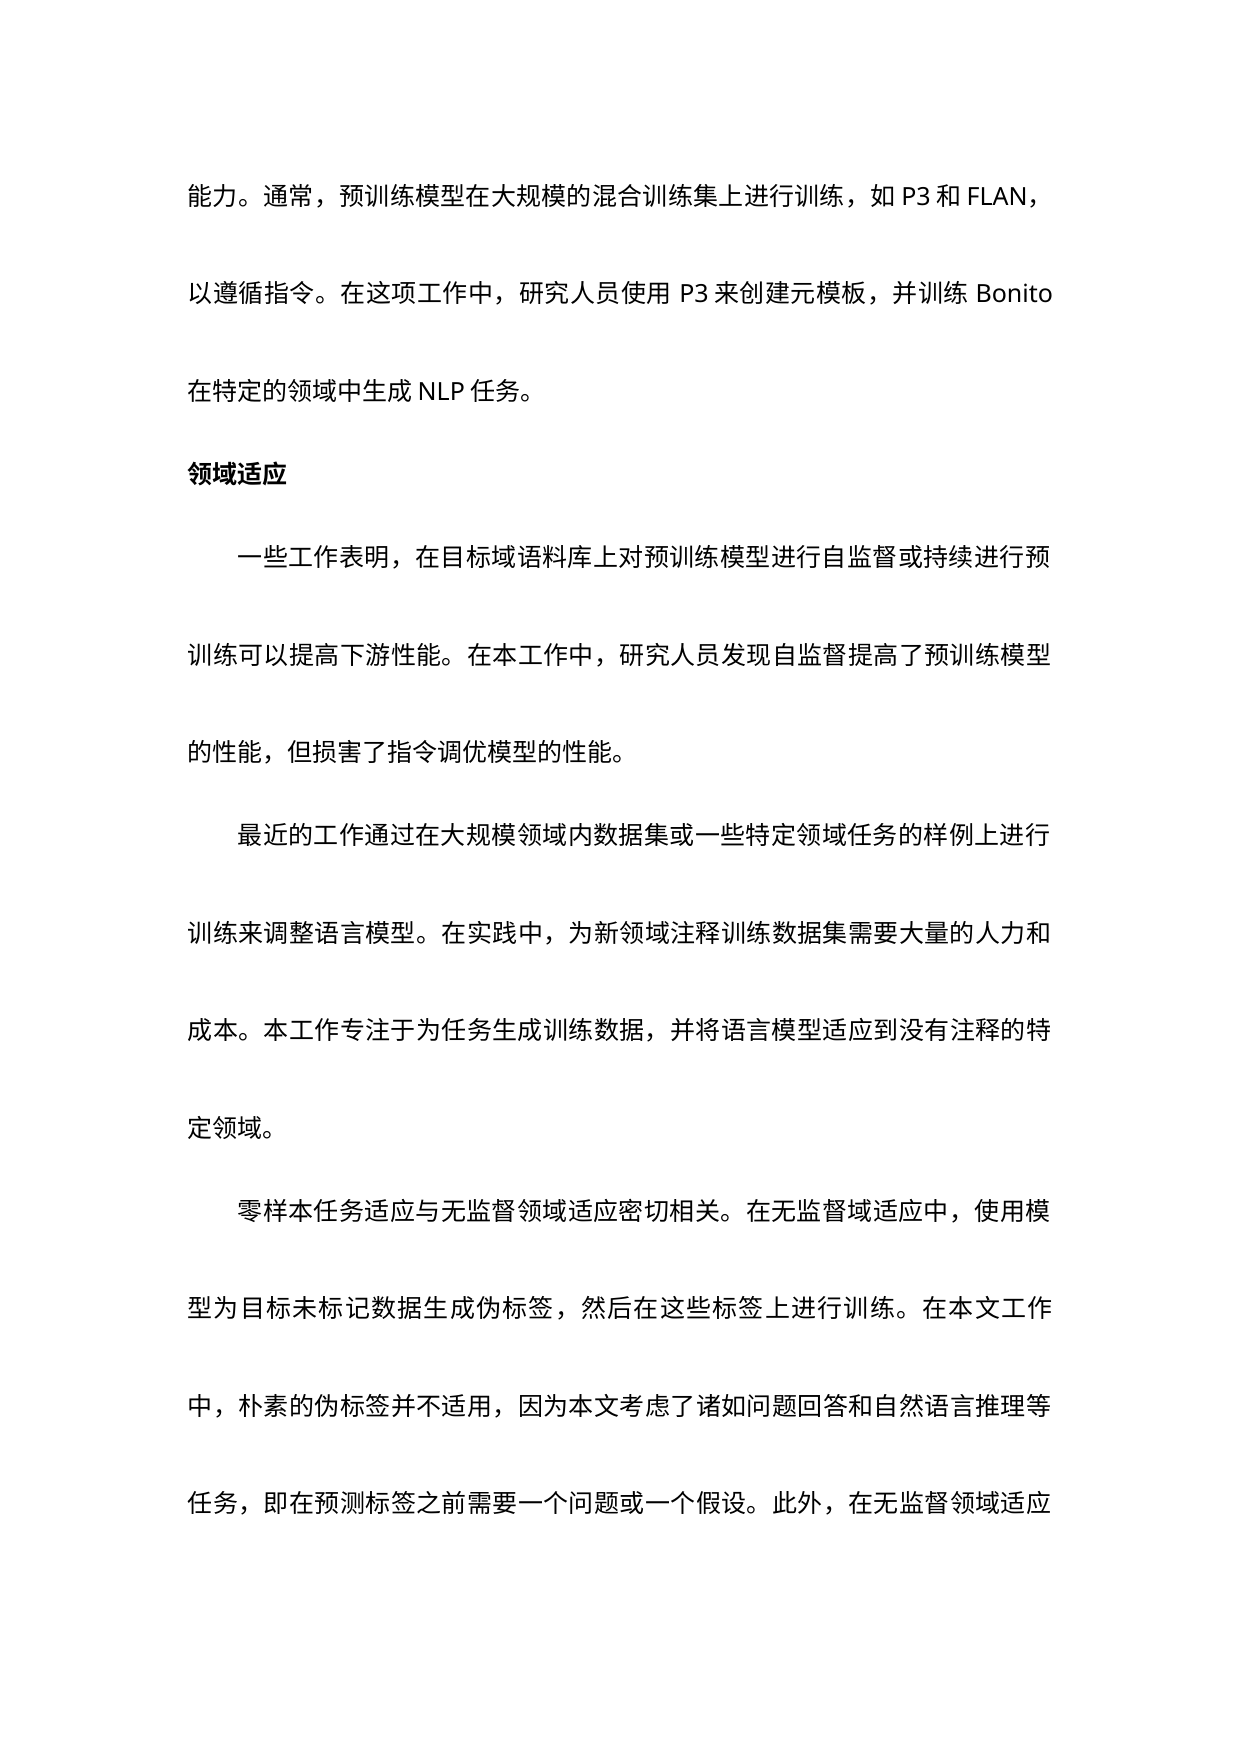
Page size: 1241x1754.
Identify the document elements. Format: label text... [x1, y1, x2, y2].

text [187, 1177, 1053, 1534]
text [187, 162, 1053, 422]
text 领域适应 [187, 440, 1053, 505]
text 一些工作表明，在目标域语料库上对预训练模型进行自监督或持续进行预训练可以提高下游性能。在本工作中，研究人员发现自监督提高了预训练模型的性能，但损害了指令调优模型的性能。 [187, 523, 1053, 783]
text 最近的工作通过在大规模领域内数据集或一些特定领域任务的样例上进行训练来调整语言模型。在实践中，为新领域注释训练数据集需要大量的人力和成本。本工作专注于为任务生成训练数据，并将语言模型适应到没有注释的特定领域。 [187, 801, 1053, 1159]
